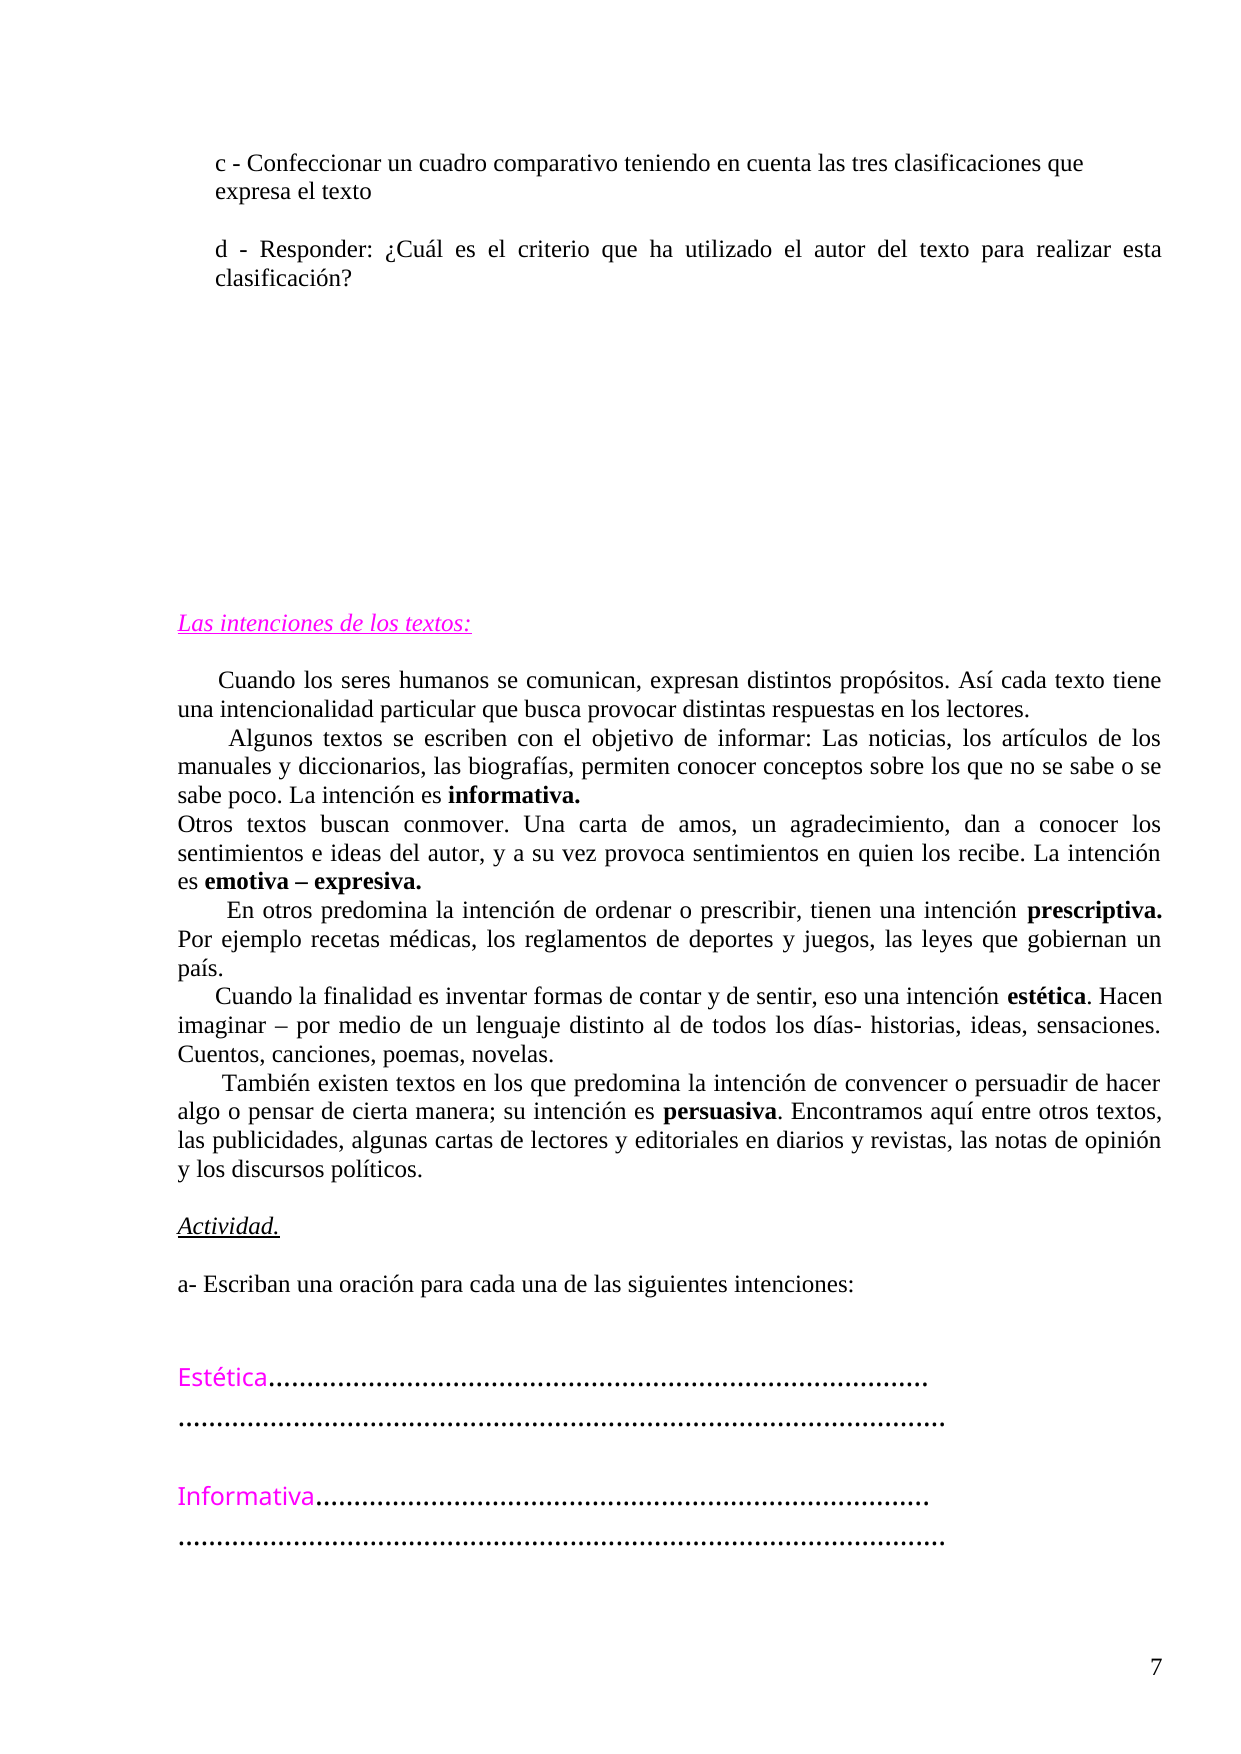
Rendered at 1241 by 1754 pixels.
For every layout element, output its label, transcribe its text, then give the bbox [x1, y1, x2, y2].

text ………………………………………………………………………………………. [177, 1395, 1162, 1434]
text Algunos textos se escriben con el objetivo de informar: Las noticias, los artículos de los manuales y diccionarios, las biografías, permiten conocer conceptos sobre los que no se sabe o se sabe poco. La intención es informativa. [177, 723, 1162, 809]
text Estética………………………………………………………………………….. [177, 1355, 1162, 1395]
text Cuando la finalidad es inventar formas de contar y de sentir, eso una intención estética. Hacen imaginar – por medio de un lenguaje distinto al de todos los días- historias, ideas, sensaciones. Cuentos, canciones, poemas, novelas. [177, 981, 1162, 1068]
text Cuando los seres humanos se comunican, expresan distintos propósitos. Así cada texto tiene una intencionalidad particular que busca provocar distintas respuestas en los lectores. [177, 665, 1162, 723]
text c - Confeccionar un cuadro comparativo teniendo en cuenta las tres clasificaciones que expresa el texto [215, 148, 1162, 205]
text Otros textos buscan conmover. Una carta de amos, un agradecimiento, dan a conocer los sentimientos e ideas del autor, y a su vez provoca sentimientos en quien los recibe. La intención es emotiva – expresiva. [177, 809, 1162, 895]
text También existen textos en los que predomina la intención de convencer o persuadir de hacer algo o pensar de cierta manera; su intención es persuasiva. Encontramos aquí entre otros textos, las publicidades, algunas cartas de lectores y editoriales en diarios y revistas, las notas de opinión y los discursos políticos. [177, 1068, 1162, 1183]
text Informativa……………………………………………………………………..………………………………………………………………………………………. [177, 1474, 1162, 1553]
text a- Escriban una oración para cada una de las siguientes intenciones: [177, 1269, 1162, 1298]
text d - Responder: ¿Cuál es el criterio que ha utilizado el autor del texto para realizar esta clasificación? [215, 234, 1162, 291]
text Actividad. [177, 1211, 1162, 1240]
text En otros predomina la intención de ordenar o prescribir, tienen una intención prescriptiva. Por ejemplo recetas médicas, los reglamentos de deportes y juegos, las leyes que gobiernan un país. [177, 895, 1162, 981]
text Las intenciones de los textos: [177, 608, 1162, 636]
